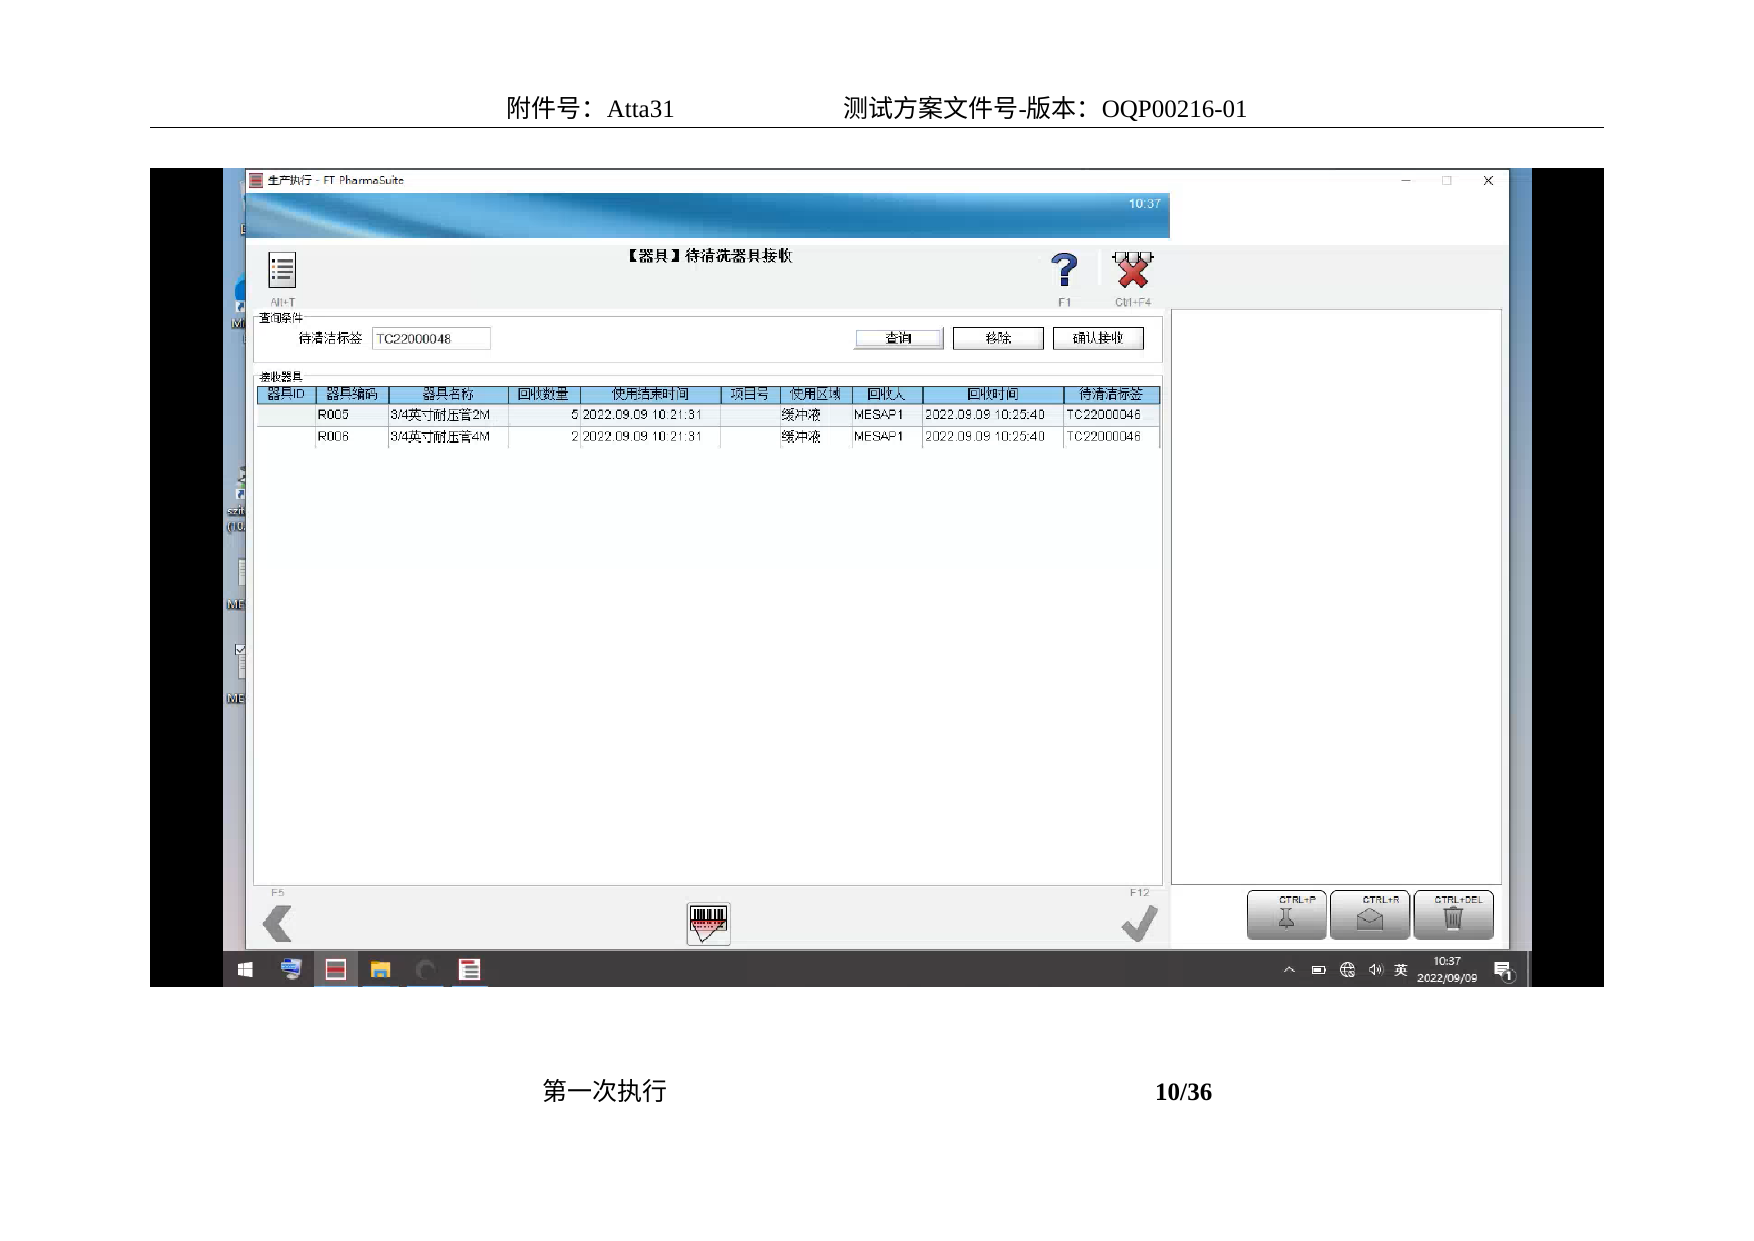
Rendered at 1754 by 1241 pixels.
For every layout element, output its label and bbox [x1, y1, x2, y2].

picture [150, 168, 1604, 987]
